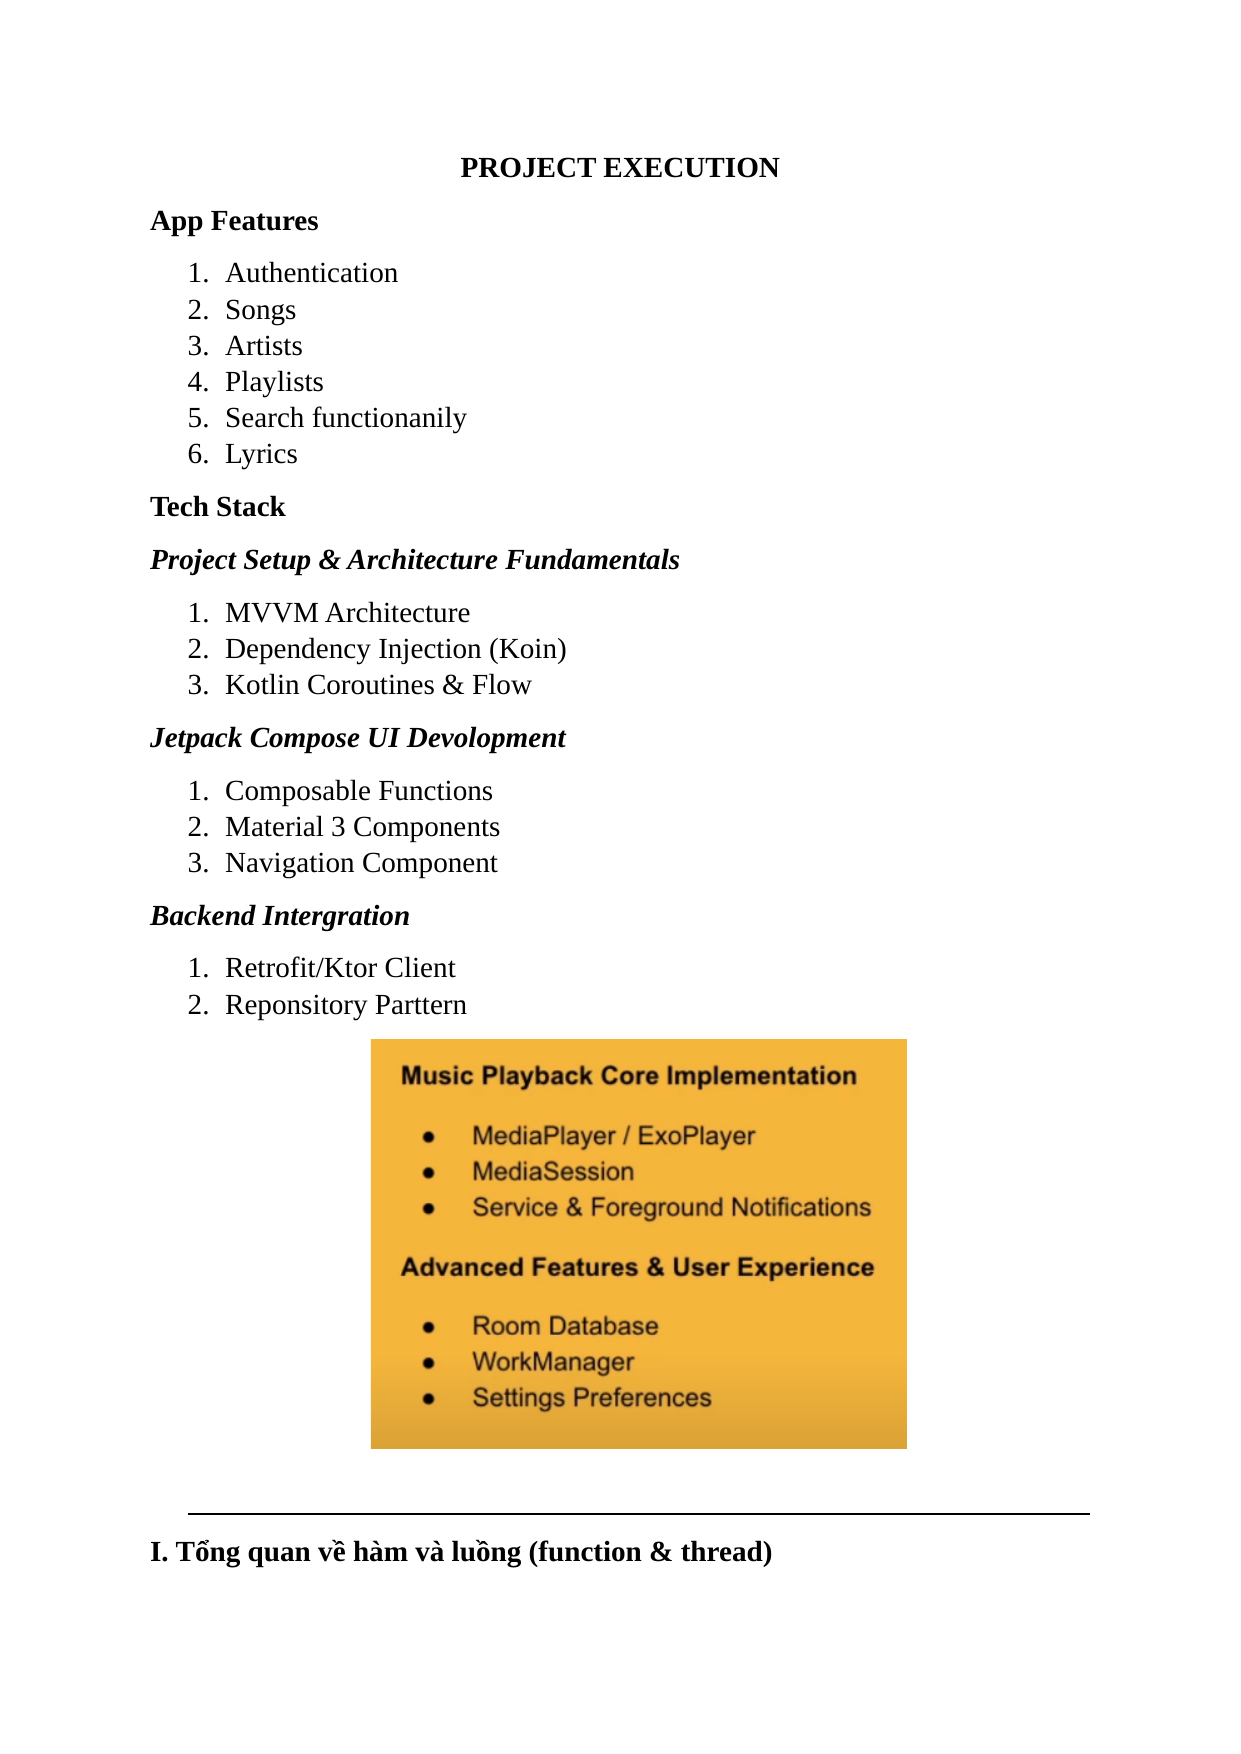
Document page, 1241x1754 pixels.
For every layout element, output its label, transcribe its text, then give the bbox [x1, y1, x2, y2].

list Dependency Injection (Koin) [187, 631, 1090, 664]
text Jetpack Compose UI Devolopment [150, 720, 1090, 753]
list MVVM Architecture [187, 595, 1090, 628]
list Artists [187, 328, 1090, 361]
text Project Setup & Architecture Fundamentals [150, 542, 1090, 576]
list Songs [187, 292, 1090, 325]
list Kotlin Coroutines & Flow [187, 667, 1090, 701]
text I. Tổng quan về hàm và luồng (function & thread) [150, 1534, 1090, 1567]
list Composable Functions [187, 773, 1090, 806]
list Reponsitory Parttern [187, 987, 1090, 1020]
text Tech Stack [150, 489, 1090, 523]
list Search functionanily [187, 400, 1090, 434]
picture [370, 1039, 907, 1449]
list Authentication [187, 256, 1090, 289]
list Material 3 Components [187, 809, 1090, 842]
list Playlists [187, 364, 1090, 398]
list Retrofit/Ktor Client [187, 951, 1090, 984]
text App Features [150, 203, 1090, 236]
list Navigation Component [187, 845, 1090, 878]
text Backend Intergration [150, 898, 1090, 931]
text PROJECT EXECUTION [150, 150, 1090, 183]
list Lyrics [187, 436, 1090, 470]
